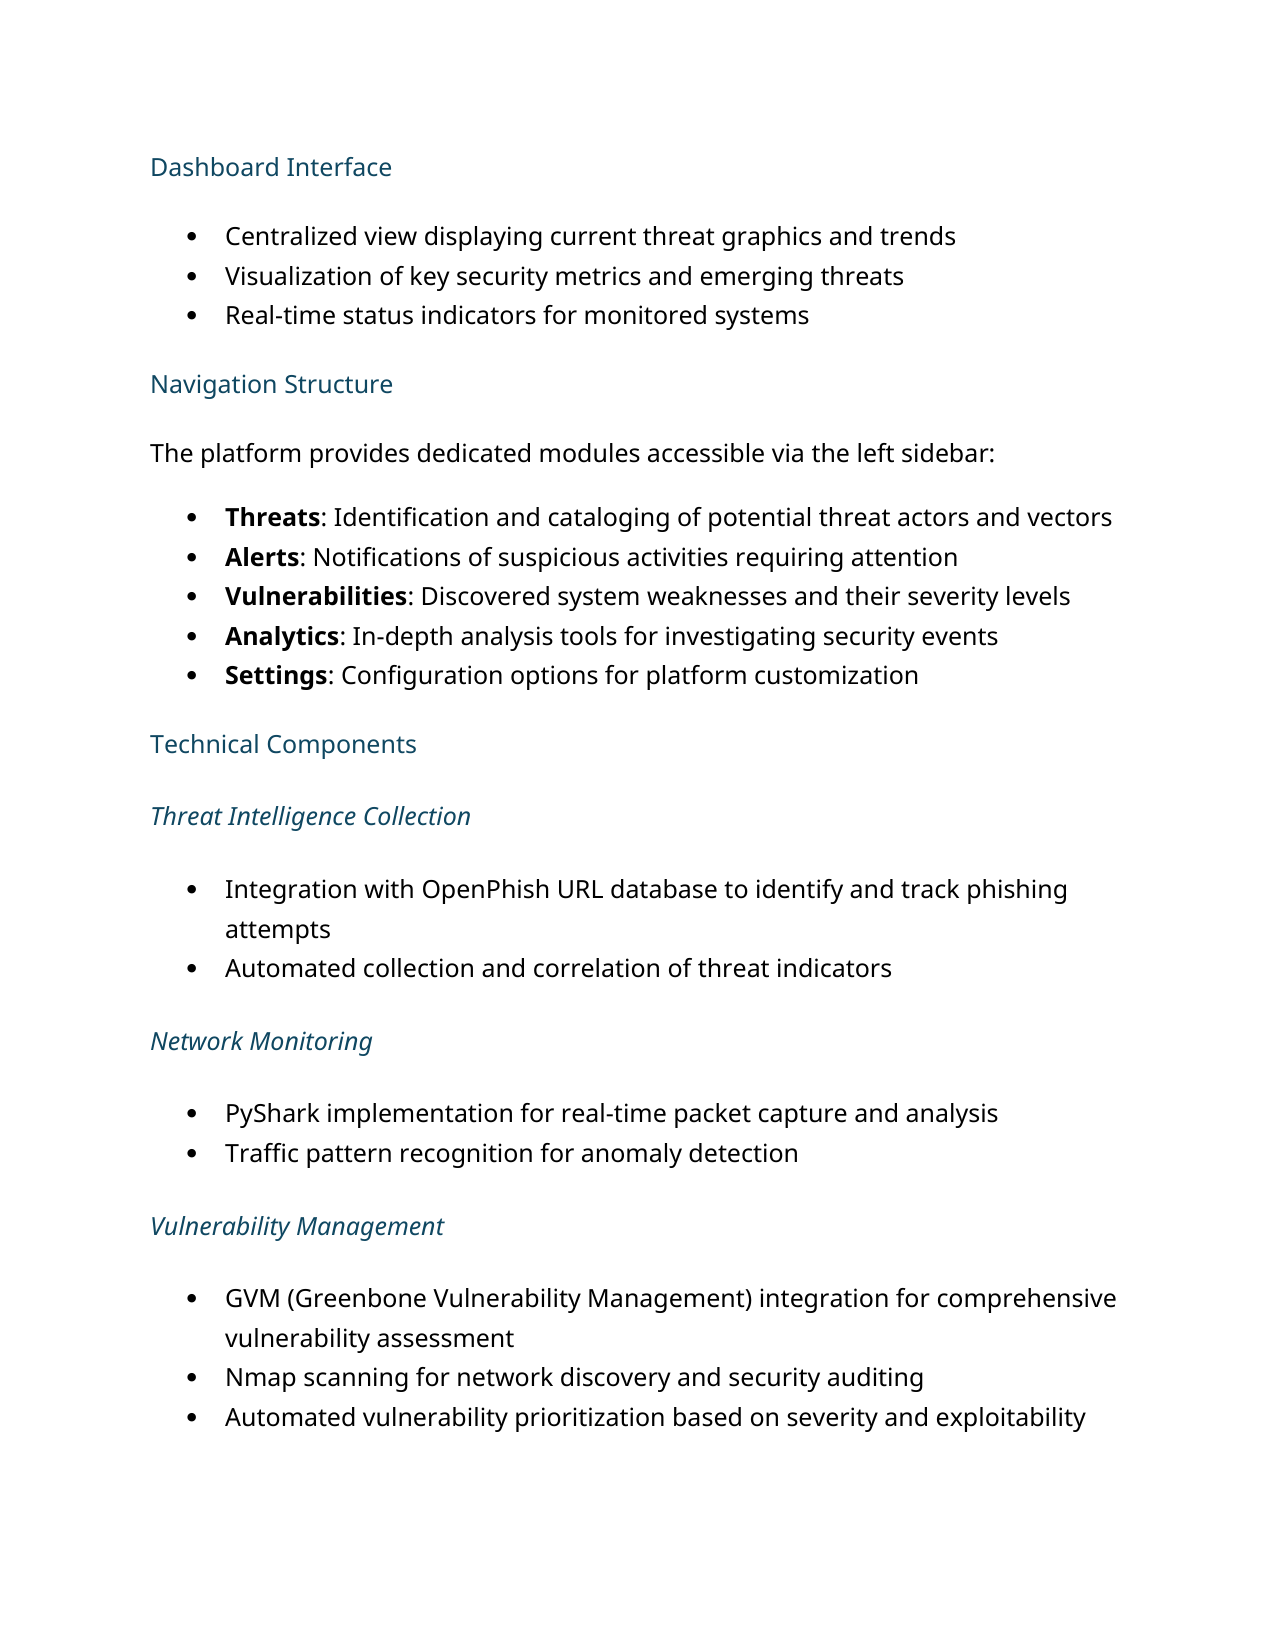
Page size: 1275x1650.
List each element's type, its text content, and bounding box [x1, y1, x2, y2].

list Centralized view displaying current threat graphics and trends [187, 219, 1125, 253]
list Alerts: Notifications of suspicious activities requiring attention [187, 539, 1125, 573]
subtitle Navigation Structure [150, 366, 1125, 401]
list Traffic pattern recognition for anomaly detection [187, 1136, 1125, 1170]
list Vulnerabilities: Discovered system weaknesses and their severity levels [187, 579, 1125, 613]
list Analytics: In-depth analysis tools for investigating security events [187, 618, 1125, 652]
list Integration with OpenPhish URL database to identify and track phishing attempts [187, 872, 1125, 945]
list Automated collection and correlation of threat indicators [187, 951, 1125, 985]
subtitle Network Monitoring [150, 1023, 1125, 1057]
subtitle Dashboard Interface [150, 150, 1125, 184]
list Real-time status indicators for monitored systems [187, 298, 1125, 332]
subtitle Threat Intelligence Collection [150, 799, 1125, 833]
list Settings: Configuration options for platform customization [187, 658, 1125, 692]
subtitle Technical Components [150, 726, 1125, 760]
list Threats: Identification and cataloging of potential threat actors and vectors [187, 500, 1125, 534]
text The platform provides dedicated modules accessible via the left sidebar: [150, 435, 1125, 469]
list GVM (Greenbone Vulnerability Management) integration for comprehensive vulnerability assessment [187, 1281, 1125, 1354]
subtitle Vulnerability Management [150, 1208, 1125, 1242]
list Automated vulnerability prioritization based on severity and exploitability [187, 1399, 1125, 1433]
list PyShark implementation for real-time packet capture and analysis [187, 1096, 1125, 1130]
list Nmap scanning for network discovery and security auditing [187, 1360, 1125, 1394]
list Visualization of key security metrics and emerging threats [187, 258, 1125, 292]
